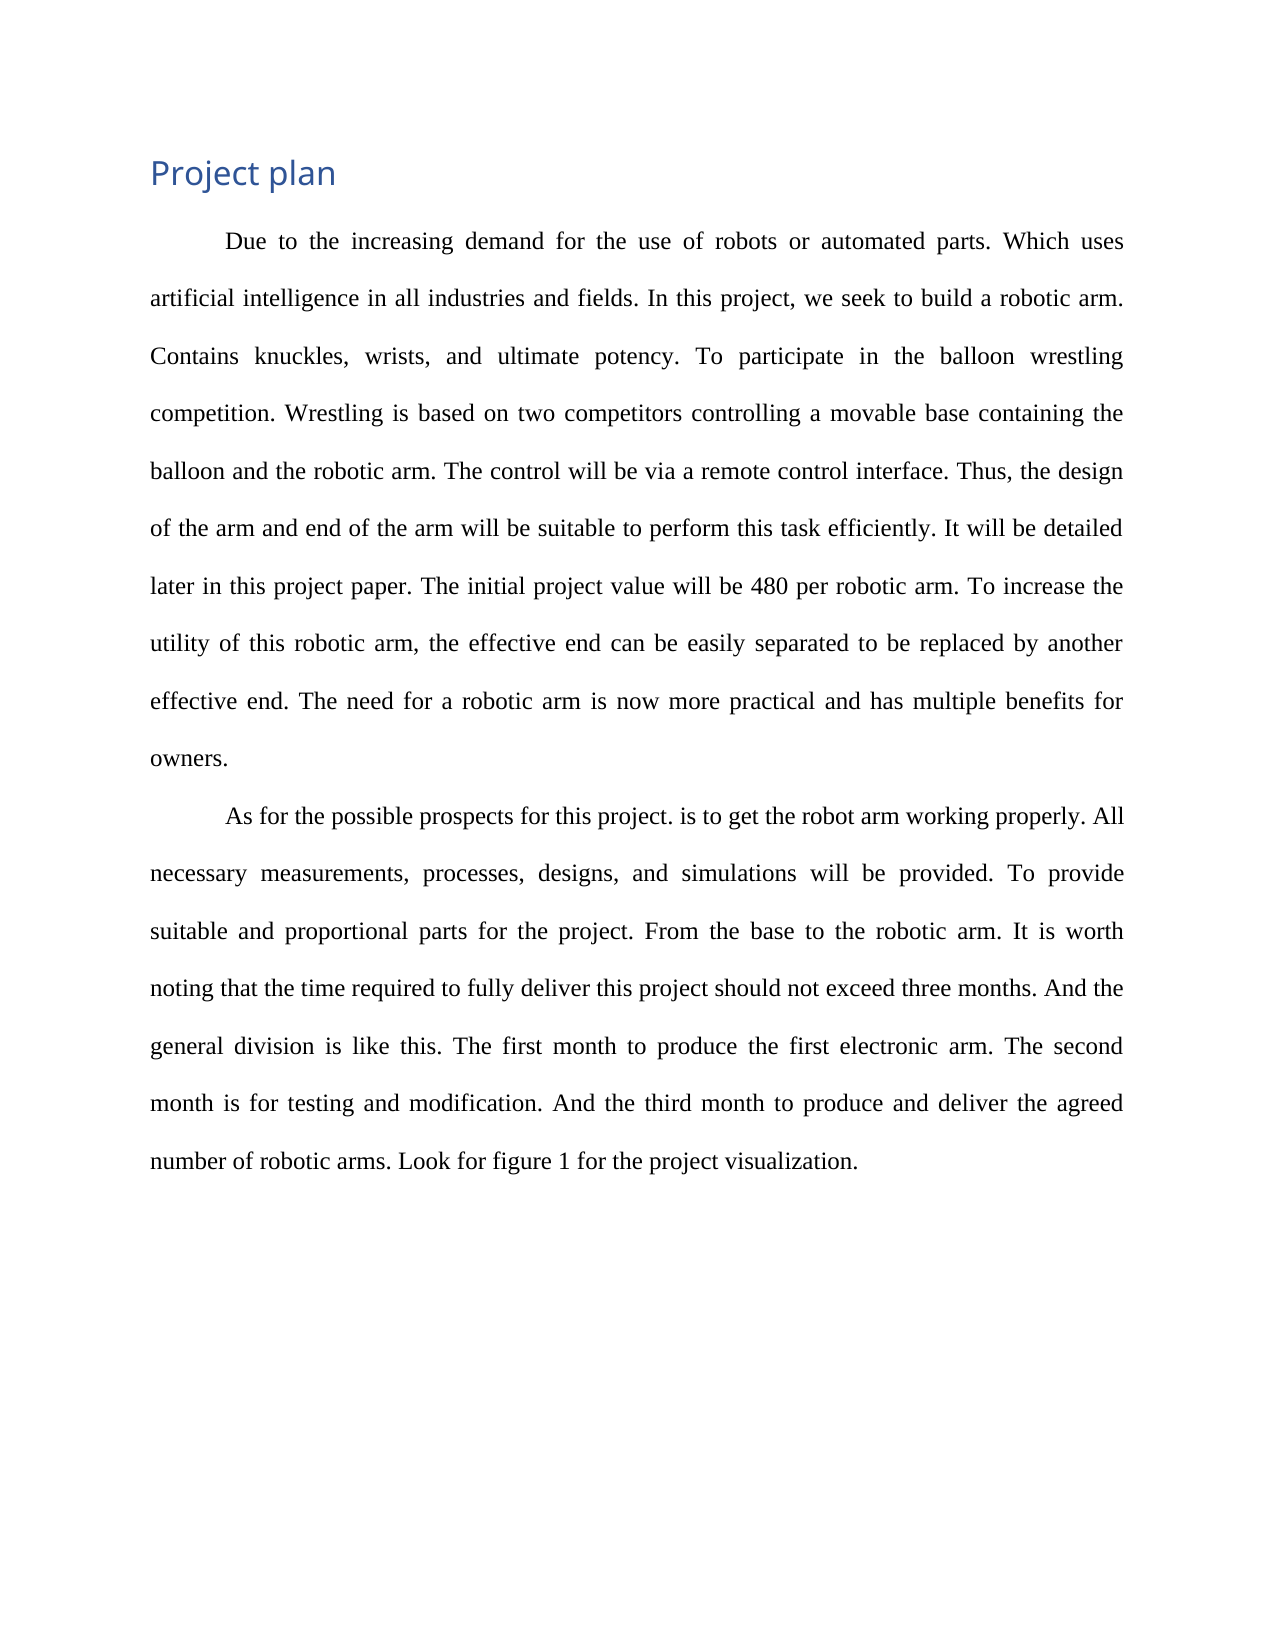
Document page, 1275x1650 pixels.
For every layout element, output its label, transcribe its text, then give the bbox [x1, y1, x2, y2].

subtitle Project plan [150, 150, 1125, 195]
text Due to the increasing demand for the use of robots or automated parts. Which uses artificial intelligence in all industries and fields. In this project, we seek to build a robotic arm. Contains knuckles, wrists, and ultimate potency. To participate in the balloon wrestling competition. Wrestling is based on two competitors controlling a movable base containing the balloon and the robotic arm. The control will be via a remote control interface. Thus, the design of the arm and end of the arm will be suitable to perform this task efficiently. It will be detailed later in this project paper. The initial project value will be 480 per robotic arm. To increase the utility of this robotic arm, the effective end can be easily separated to be replaced by another effective end. The need for a robotic arm is now more practical and has multiple benefits for owners. [150, 226, 1125, 772]
text As for the possible prospects for this project. is to get the robot arm working properly. All necessary measurements, processes, designs, and simulations will be provided. To provide suitable and proportional parts for the project. From the base to the robotic arm. It is worth noting that the time required to fully deliver this project should not exceed three months. And the general division is like this. The first month to produce the first electronic arm. The second month is for testing and modification. And the third month to produce and deliver the agreed number of robotic arms. Look for figure 1 for the project visualization. [150, 801, 1125, 1175]
